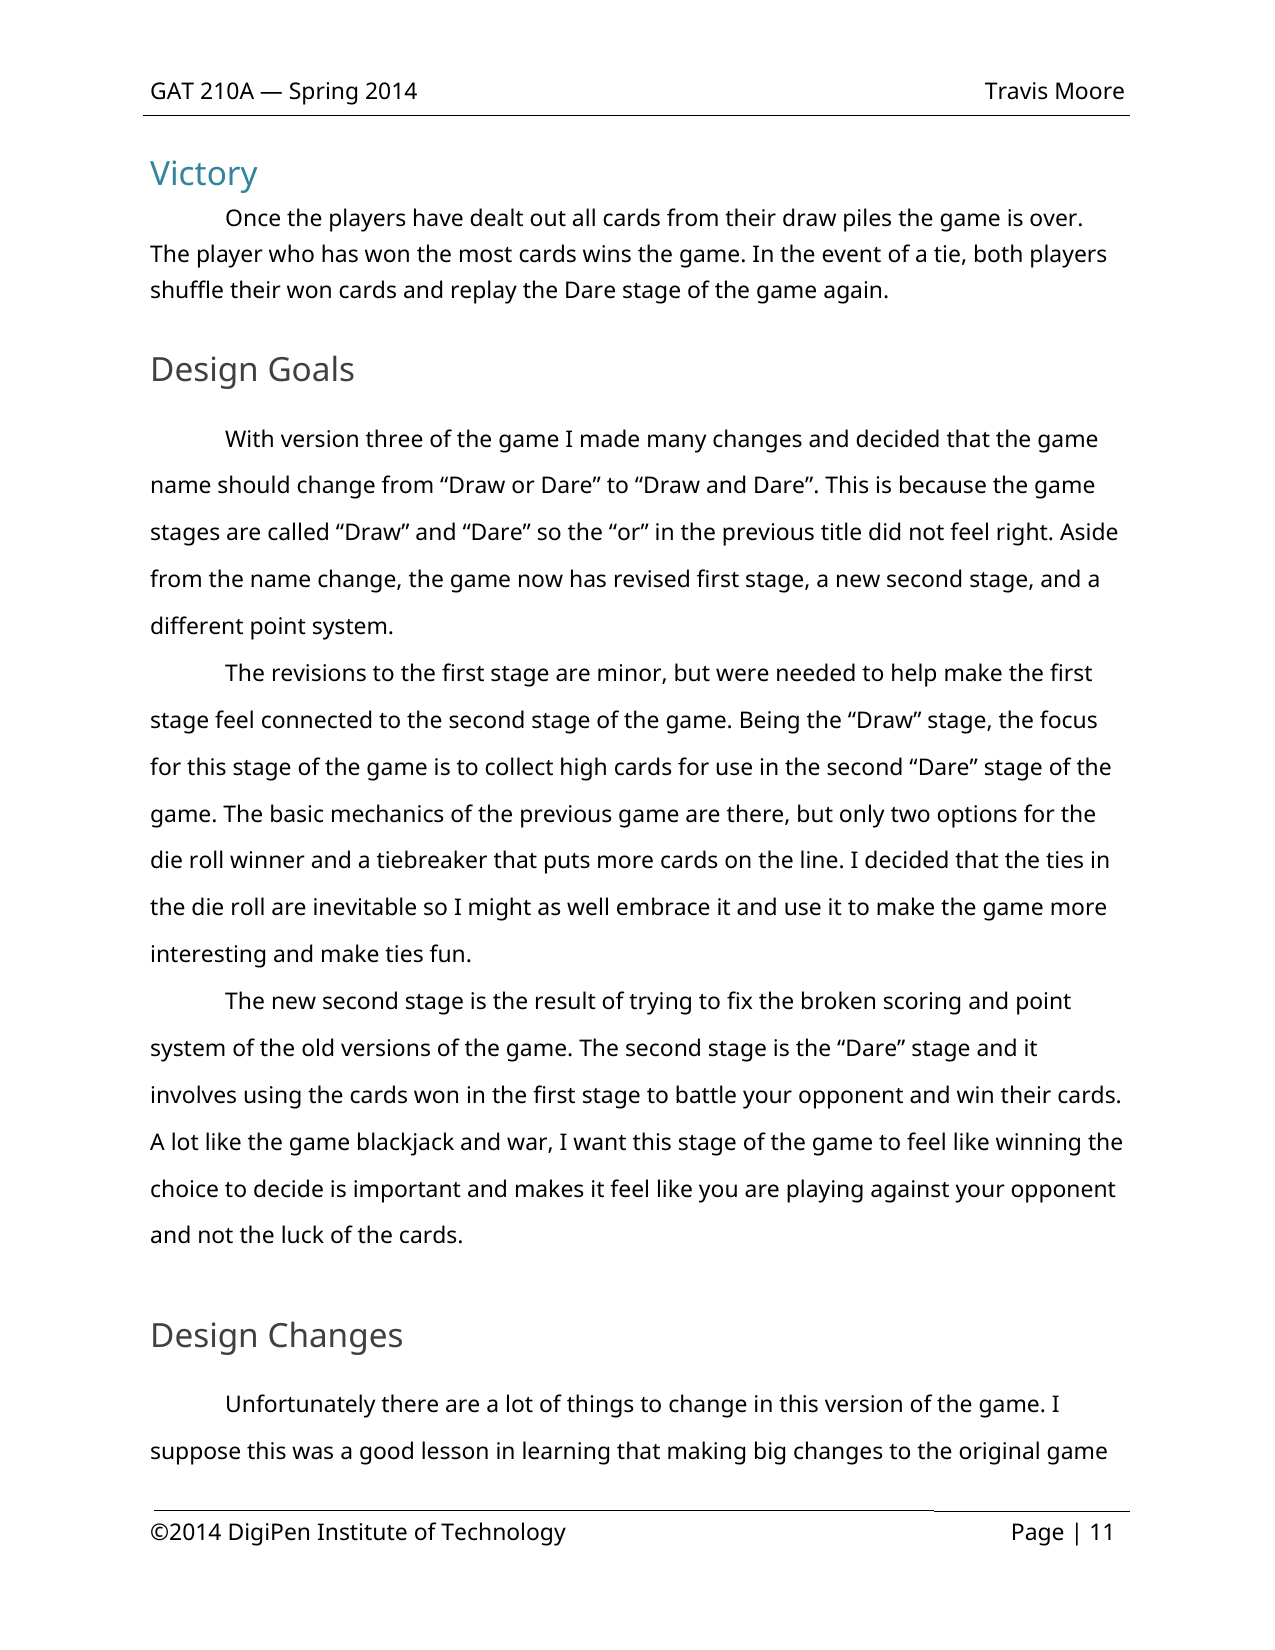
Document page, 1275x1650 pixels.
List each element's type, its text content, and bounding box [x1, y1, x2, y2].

text Victory [150, 150, 1125, 195]
text The new second stage is the result of trying to fix the broken scoring and point system of the old versions of the game. The second stage is the “Dare” stage and it involves using the cards won in the first stage to battle your opponent and win their cards. A lot like the game blackjack and war, I want this stage of the game to feel like winning the choice to decide is important and makes it feel like you are playing against your opponent and not the luck of the cards. [150, 985, 1125, 1251]
text Once the players have dealt out all cards from their draw piles the game is over. The player who has won the most cards wins the game. In the event of a tie, both players shuffle their won cards and replay the Dare stage of the game again. [150, 202, 1125, 305]
text With version three of the game I made many changes and decided that the game name should change from “Draw or Dare” to “Draw and Dare”. This is because the game stages are called “Draw” and “Dare” so the “or” in the previous title did not feel right. Aside from the name change, the game now has revised first stage, a new second stage, and a different point system. [150, 423, 1125, 641]
text Design Changes [150, 1312, 1125, 1357]
text The revisions to the first stage are minor, but were needed to help make the first stage feel connected to the second stage of the game. Being the “Draw” stage, the focus for this stage of the game is to collect high cards for use in the second “Dare” stage of the game. The basic mechanics of the previous game are there, but only two options for the die roll winner and a tiebreaker that puts more cards on the line. I decided that the ties in the die roll are inevitable so I might as well embrace it and use it to make the game more interesting and make ties fun. [150, 657, 1125, 969]
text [150, 1388, 1125, 1467]
text Design Goals [150, 346, 1125, 391]
